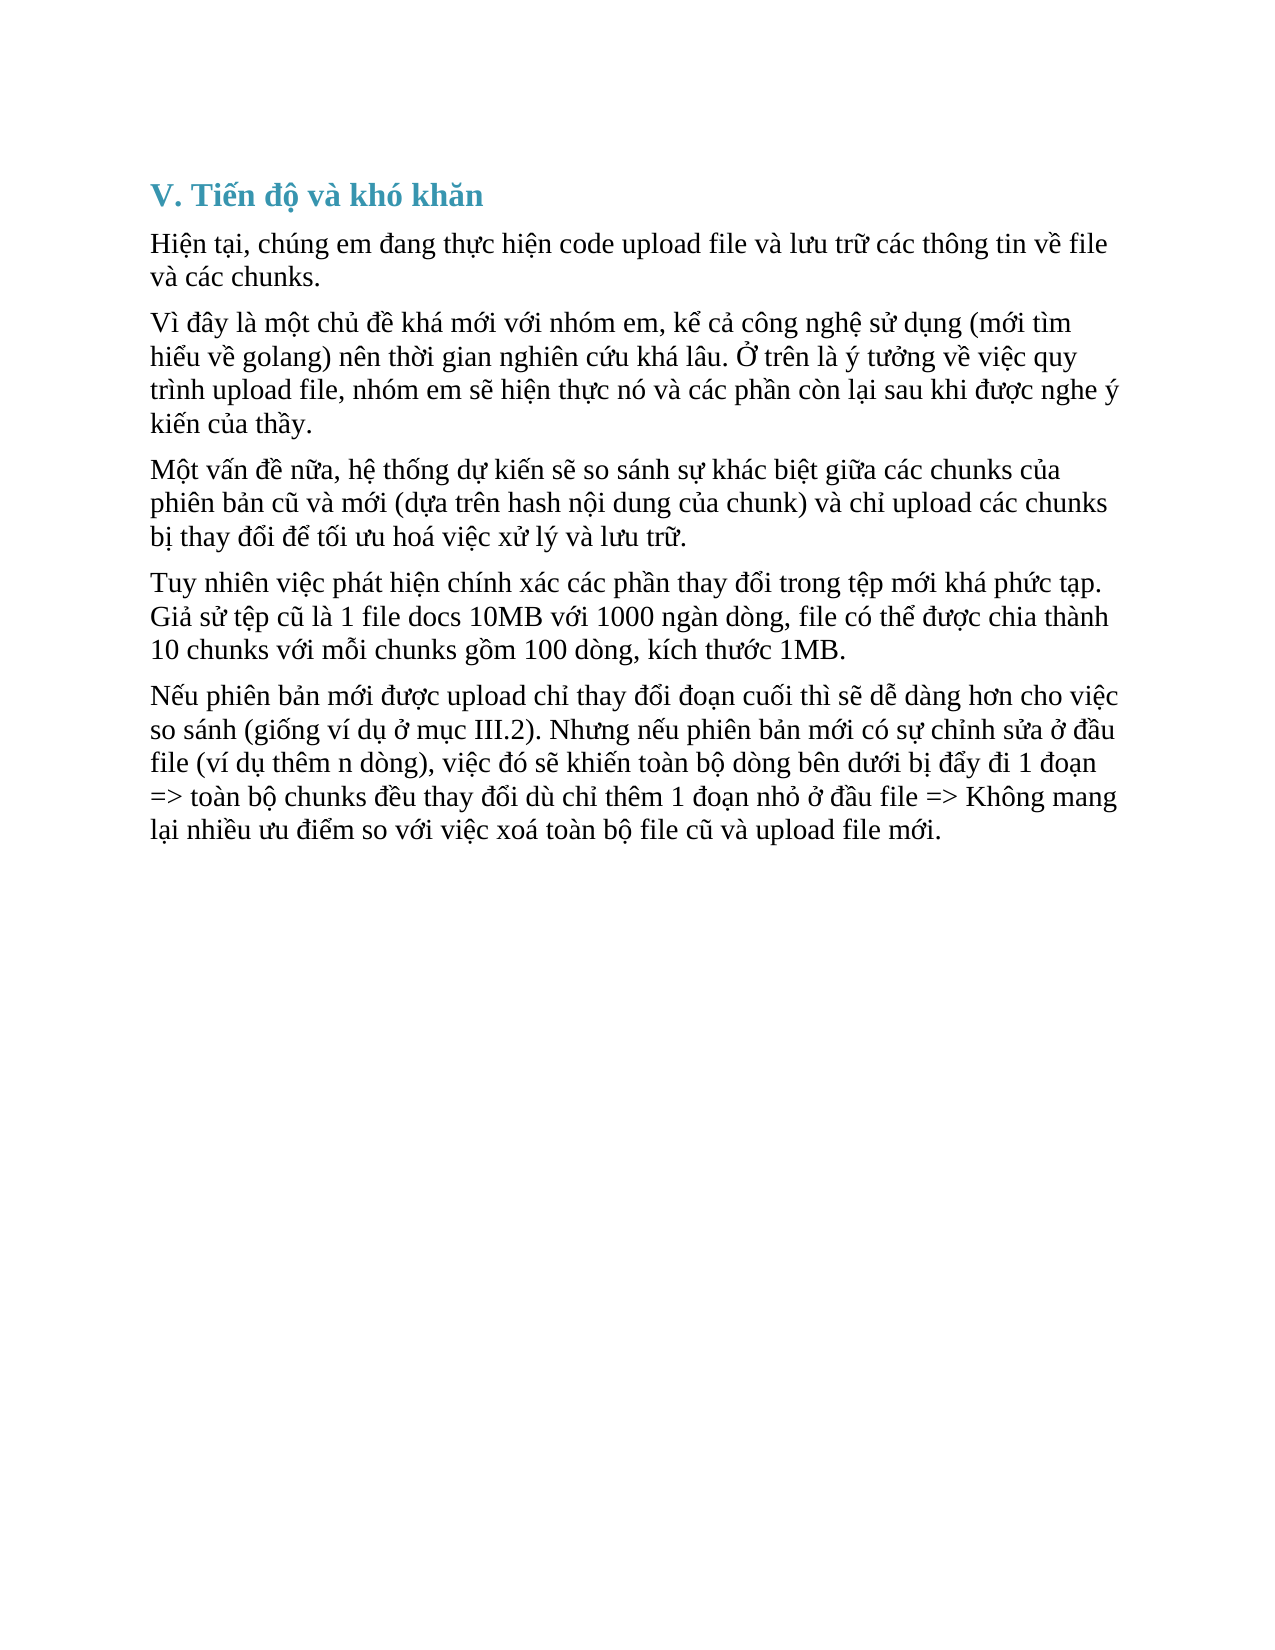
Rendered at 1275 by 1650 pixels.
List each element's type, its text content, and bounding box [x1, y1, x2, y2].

subtitle V. Tiến độ và khó khăn [150, 175, 1125, 213]
text Hiện tại, chúng em đang thực hiện code upload file và lưu trữ các thông tin về file và các chunks. [150, 226, 1125, 293]
text Tuy nhiên việc phát hiện chính xác các phần thay đổi trong tệp mới khá phức tạp. Giả sử tệp cũ là 1 file docs 10MB với 1000 ngàn dòng, file có thể được chia thành 10 chunks với mỗi chunks gồm 100 dòng, kích thước 1MB. [150, 565, 1125, 666]
text Vì đây là một chủ đề khá mới với nhóm em, kể cả công nghệ sử dụng (mới tìm hiểu về golang) nên thời gian nghiên cứu khá lâu. Ở trên là ý tưởng về việc quy trình upload file, nhóm em sẽ hiện thực nó và các phần còn lại sau khi được nghe ý kiến của thầy. [150, 305, 1125, 439]
text Nếu phiên bản mới được upload chỉ thay đổi đoạn cuối thì sẽ dễ dàng hơn cho việc so sánh (giống ví dụ ở mục III.2). Nhưng nếu phiên bản mới có sự chỉnh sửa ở đầu file (ví dụ thêm n dòng), việc đó sẽ khiến toàn bộ dòng bên dưới bị đẩy đi 1 đoạn => toàn bộ chunks đều thay đổi dù chỉ thêm 1 đoạn nhỏ ở đầu file => Không mang lại nhiều ưu điểm so với việc xoá toàn bộ file cũ và upload file mới. [150, 678, 1125, 846]
text Một vấn đề nữa, hệ thống dự kiến sẽ so sánh sự khác biệt giữa các chunks của phiên bản cũ và mới (dựa trên hash nội dung của chunk) và chỉ upload các chunks bị thay đổi để tối ưu hoá việc xử lý và lưu trữ. [150, 452, 1125, 553]
